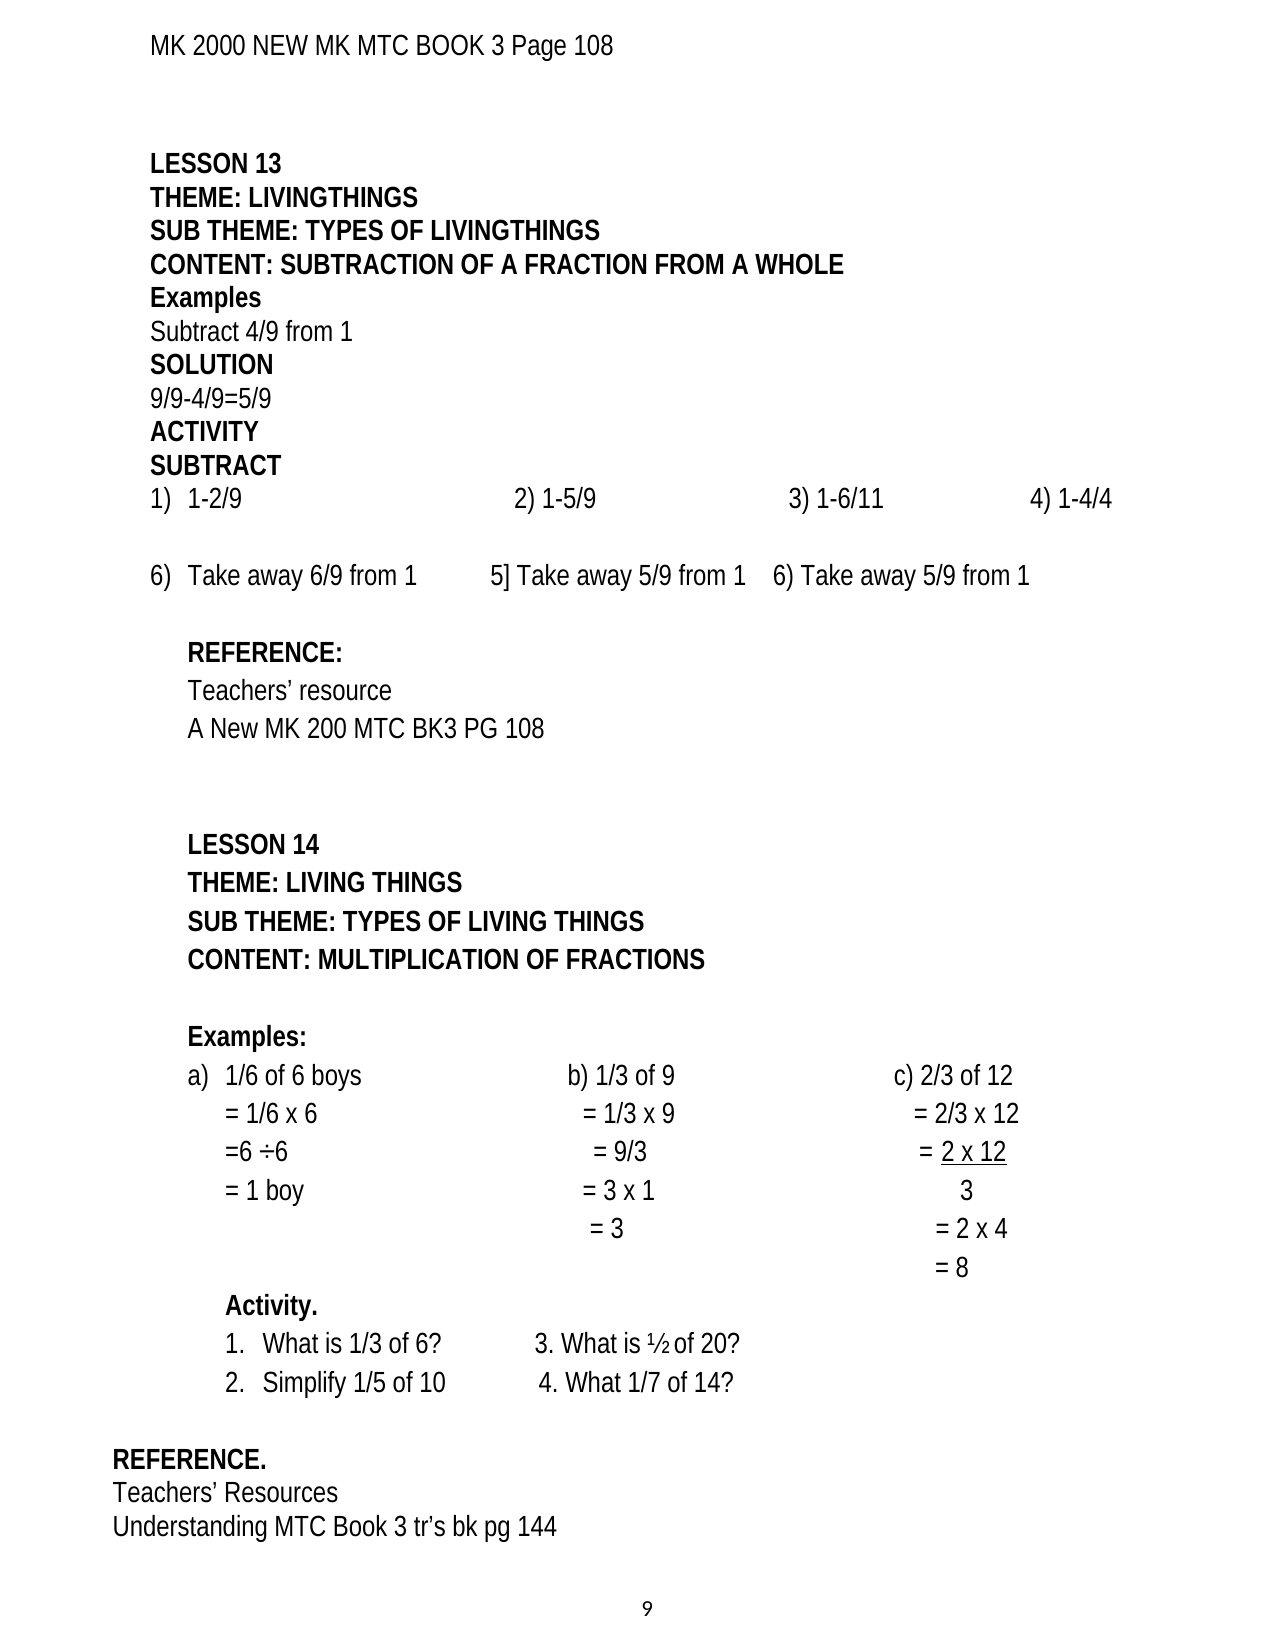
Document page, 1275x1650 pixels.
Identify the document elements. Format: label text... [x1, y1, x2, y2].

list What is 1/3 of 6? 3. What is ½ of 20? [225, 1327, 1181, 1360]
text SUB THEME: TYPES OF LIVING THINGS [187, 904, 1181, 937]
text Understanding MTC Book 3 tr’s bk pg 144 [112, 1509, 1181, 1542]
text Teachers’ resource [187, 673, 1181, 707]
text MK 2000 NEW MK MTC BOOK 3 Page 108 [150, 28, 1181, 62]
text Examples: [187, 1019, 1181, 1053]
text SOLUTION [150, 347, 1181, 381]
text SUBTRACT [150, 448, 1181, 481]
text Examples [150, 280, 1181, 314]
text = 1/6 x 6 = 1/3 x 9 = 2/3 x 12 [225, 1096, 1181, 1129]
text = 1 boy = 3 x 1 3 [225, 1173, 1181, 1206]
text THEME: LIVING THINGS [187, 865, 1181, 899]
text LESSON 14 [187, 827, 1181, 860]
text SUB THEME: TYPES OF LIVINGTHINGS [150, 213, 1181, 247]
text Teachers’ Resources [112, 1475, 1181, 1509]
text = 3 = 2 x 4 [225, 1211, 1181, 1245]
list Take away 6/9 from 1 5] Take away 5/9 from 1 6) Take away 5/9 from 1 [150, 558, 1181, 591]
text = 8 [112, 1250, 1181, 1283]
list 1/6 of 6 boys b) 1/3 of 9 c) 2/3 of 12 [187, 1058, 1181, 1091]
text ACTIVITY [150, 414, 1181, 448]
text REFERENCE. [112, 1442, 1181, 1475]
text CONTENT: SUBTRACTION OF A FRACTION FROM A WHOLE [150, 247, 1181, 280]
text CONTENT: MULTIPLICATION OF FRACTIONS [187, 942, 1181, 976]
text A New MK 200 MTC BK3 PG 108 [187, 712, 1181, 745]
text Subtract 4/9 from 1 [150, 314, 1181, 347]
text REFERENCE: [187, 635, 1181, 668]
list Simplify 1/5 of 10 4. What 1/7 of 14? [225, 1365, 1181, 1398]
text =6 ÷6 = 9/3 = 2 x 12 [225, 1134, 1181, 1168]
text LESSON 13 [150, 147, 1181, 180]
text THEME: LIVINGTHINGS [150, 180, 1181, 213]
list 1-2/9 2) 1-5/9 3) 1-6/11 4) 1-4/4 [150, 481, 1181, 514]
text Activity. [225, 1288, 1181, 1322]
text 9/9-4/9=5/9 [150, 381, 1181, 414]
